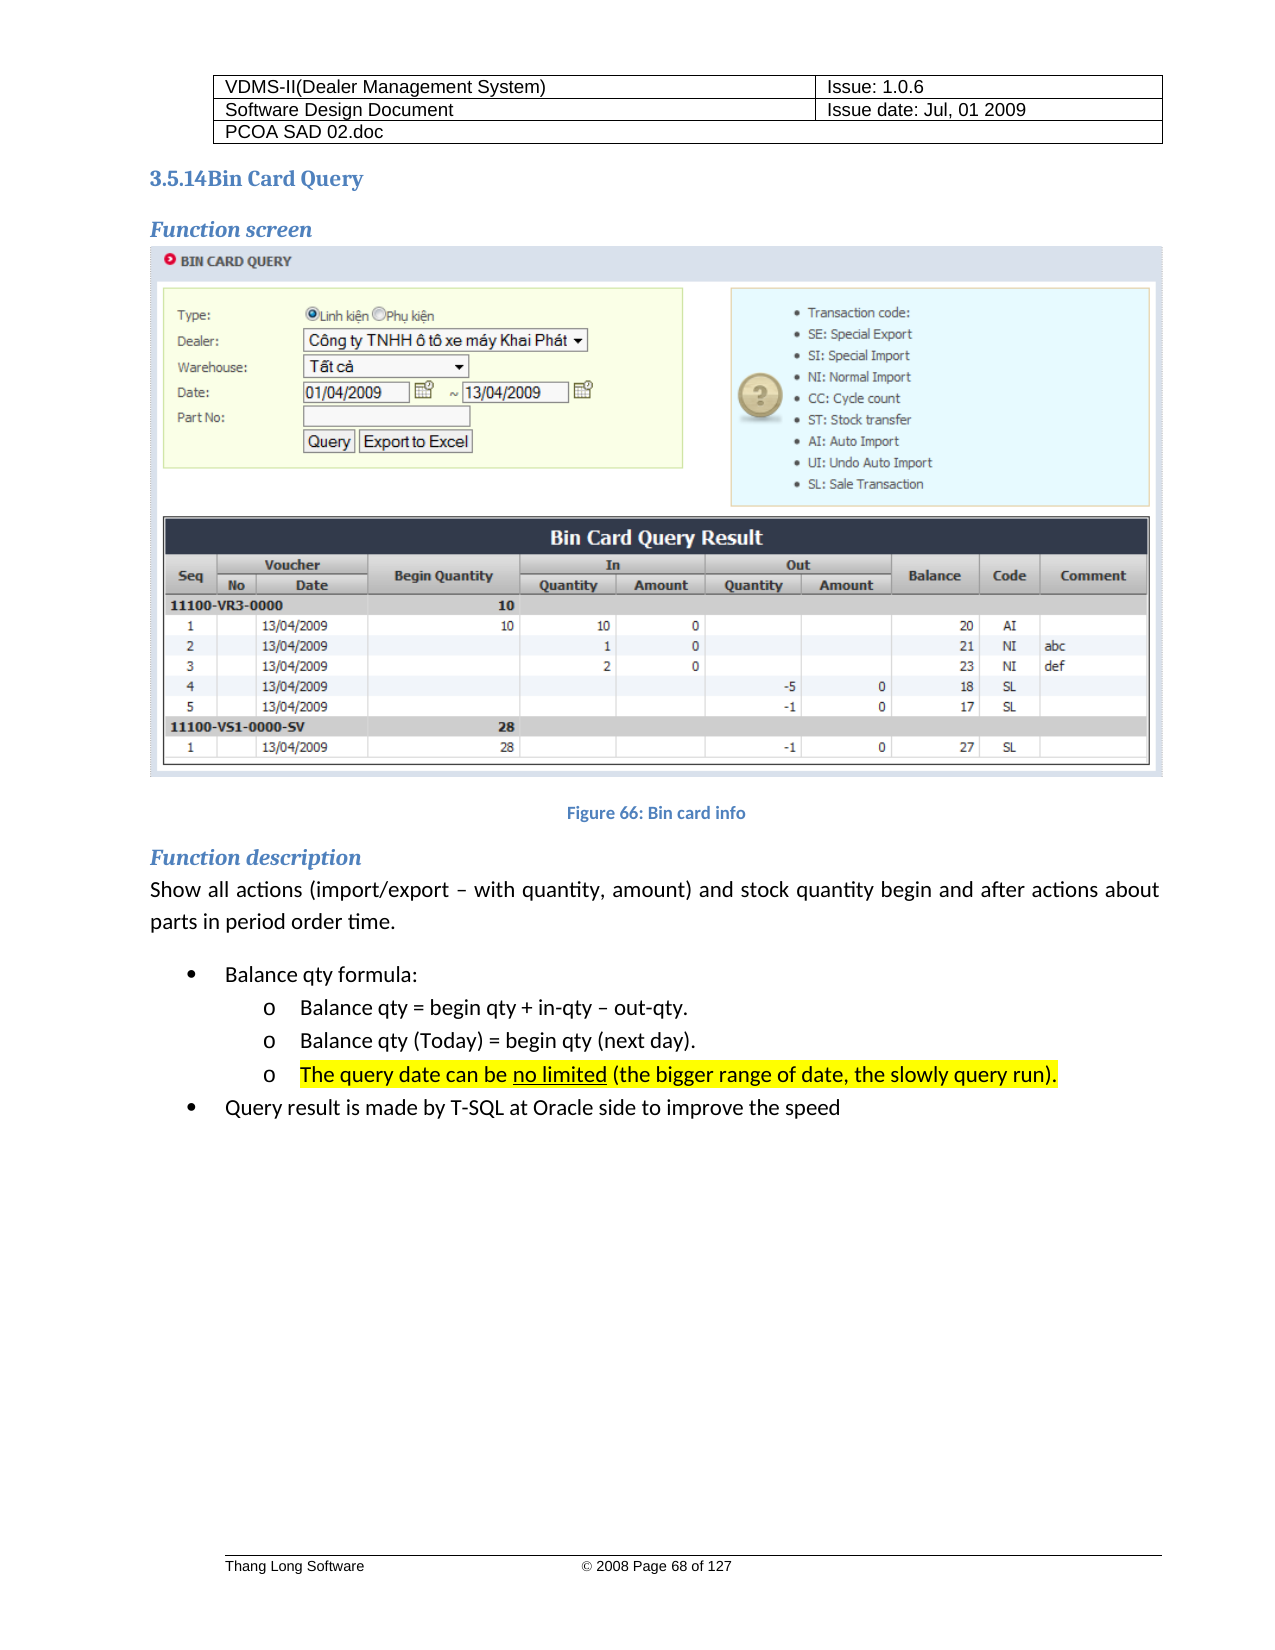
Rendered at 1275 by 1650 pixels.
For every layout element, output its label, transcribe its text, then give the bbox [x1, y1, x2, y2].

list Balance qty (Today) = begin qty (next day). [262, 1026, 1162, 1055]
list Balance qty = begin qty + in-qty – out-qty. [262, 993, 1162, 1022]
subtitle Bin Card Query [150, 165, 1162, 192]
text Show all actions (import/export – with quantity, amount) and stock quantity begin and after actions about parts in period order time. [150, 875, 1162, 936]
text Figure 66: Bin card info [150, 801, 1162, 824]
subtitle Function description [150, 845, 1162, 871]
list Balance qty formula: [187, 961, 1162, 988]
picture [150, 246, 1163, 777]
list Query result is made by T-SQL at Oracle side to improve the speed [187, 1093, 1162, 1121]
list The query date can be no limited (the bigger range of date, the slowly query run). [262, 1060, 1162, 1089]
subtitle Function screen [150, 216, 1162, 243]
